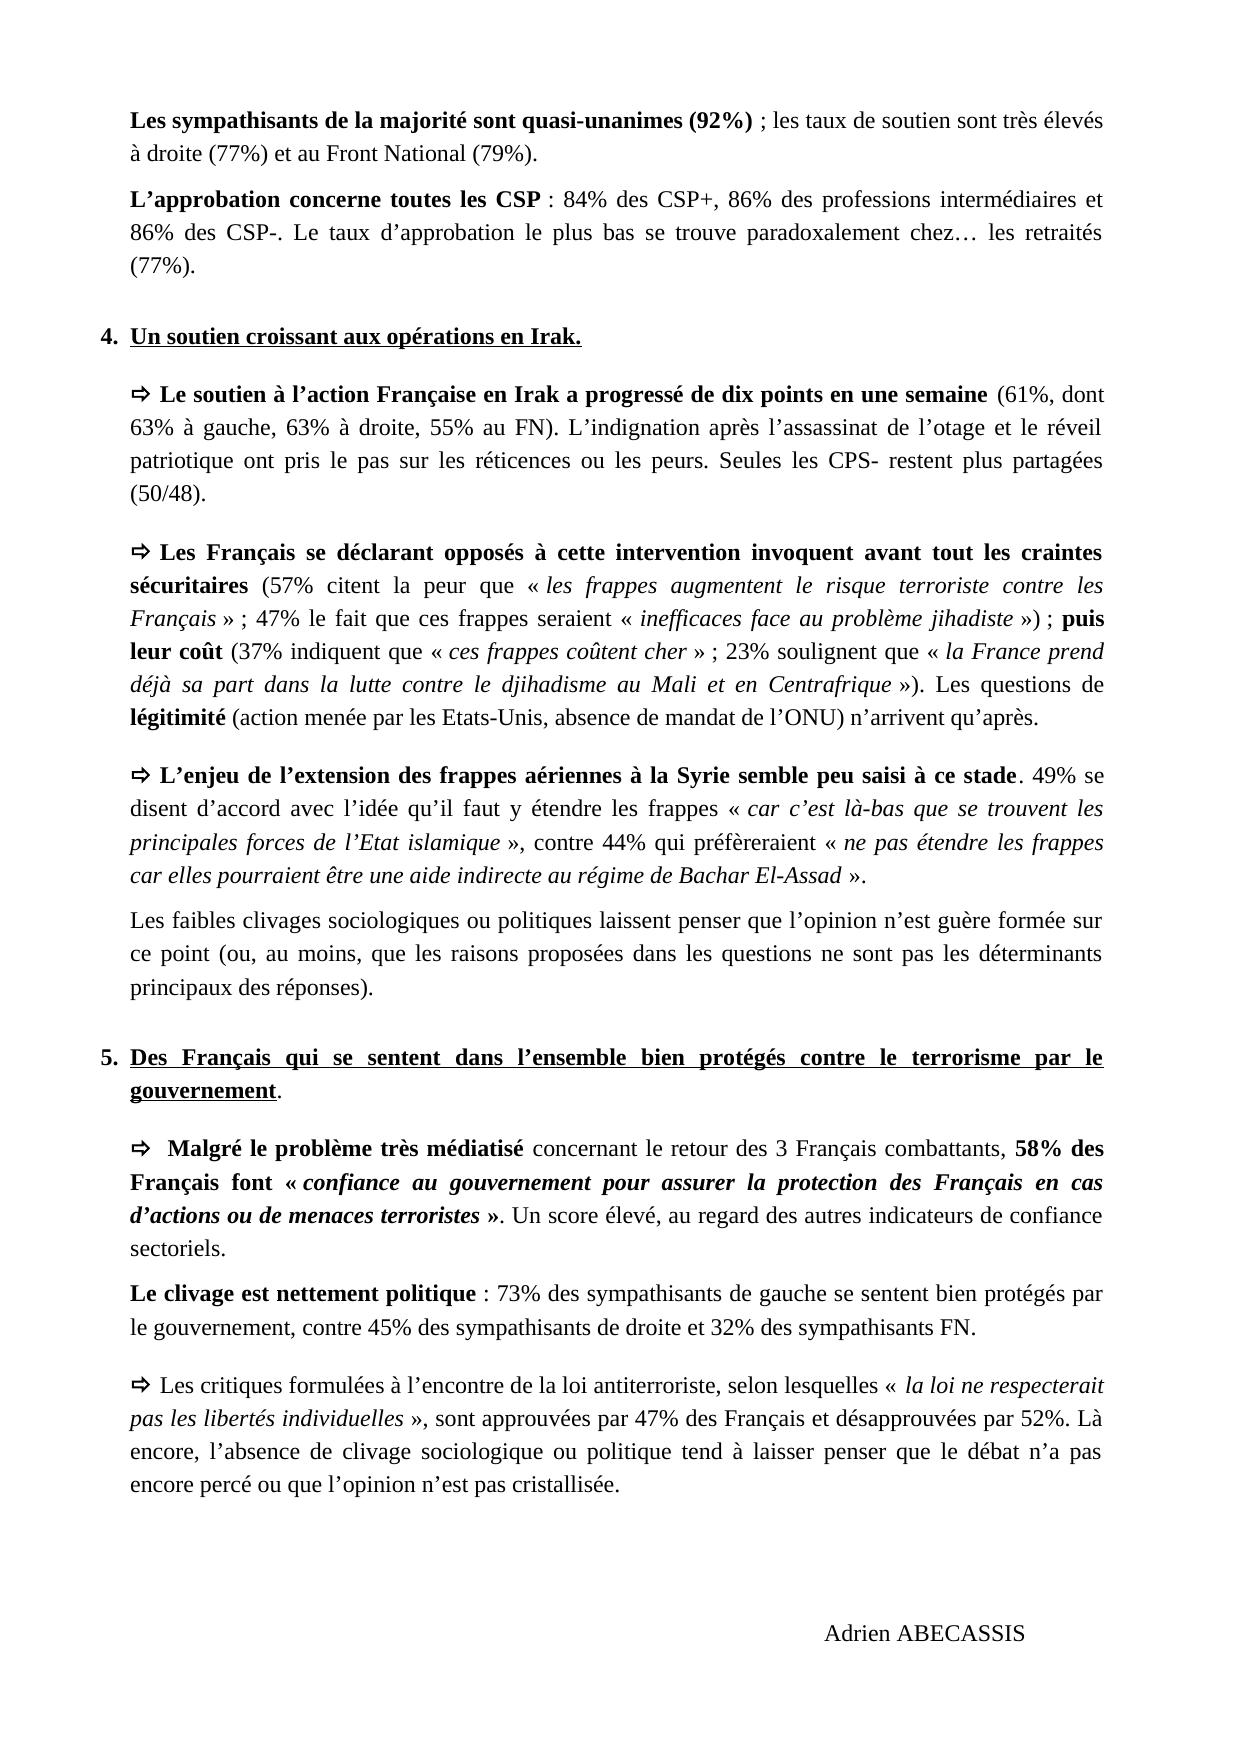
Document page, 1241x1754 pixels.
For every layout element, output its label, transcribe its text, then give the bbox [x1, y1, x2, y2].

list Le soutien à l’action Française en Irak a progressé de dix points en une semaine (61%, dont 63% à gauche, 63% à droite, 55% au FN). L’indignation après l’assassinat de l’otage et le réveil patriotique ont pris le pas sur les réticences ou les peurs. Seules les CPS- restent plus partagées (50/48). [130, 380, 1104, 507]
list Un soutien croissant aux opérations en Irak. [100, 322, 1104, 349]
list L’enjeu de l’extension des frappes aériennes à la Syrie semble peu saisi à ce stade. 49% se disent d’accord avec l’idée qu’il faut y étendre les frappes « car c’est là-bas que se trouvent les principales forces de l’Etat islamique », contre 44% qui préfèreraient « ne pas étendre les frappes car elles pourraient être une aide indirecte au régime de Bachar El-Assad ». [130, 761, 1104, 888]
list Les critiques formulées à l’encontre de la loi antiterroriste, selon lesquelles « la loi ne respecterait pas les libertés individuelles », sont approuvées par 47% des Français et désapprouvées par 52%. Là encore, l’absence de clivage sociologique ou politique tend à laisser penser que le débat n’a pas encore percé ou que l’opinion n’est pas cristallisée. [130, 1371, 1104, 1498]
text Adrien ABECASSIS [130, 1619, 1104, 1647]
list Des Français qui se sentent dans l’ensemble bien protégés contre le terrorisme par le gouvernement. [100, 1043, 1104, 1104]
text Les faibles clivages sociologiques ou politiques laissent penser que l’opinion n’est guère formée sur ce point (ou, au moins, que les raisons proposées dans les questions ne sont pas les déterminants principaux des réponses). [130, 906, 1104, 1000]
list Malgré le problème très médiatisé concernant le retour des 3 Français combattants, 58% des Français font « confiance au gouvernement pour assurer la protection des Français en cas d’actions ou de menaces terroristes ». Un score élevé, au regard des autres indicateurs de confiance sectoriels. [130, 1134, 1104, 1261]
text Le clivage est nettement politique : 73% des sympathisants de gauche se sentent bien protégés par le gouvernement, contre 45% des sympathisants de droite et 32% des sympathisants FN. [130, 1279, 1104, 1340]
text Les sympathisants de la majorité sont quasi-unanimes (92%) ; les taux de soutien sont très élevés à droite (77%) et au Front National (79%). [130, 106, 1104, 167]
list Les Français se déclarant opposés à cette intervention invoquent avant tout les craintes sécuritaires (57% citent la peur que « les frappes augmentent le risque terroriste contre les Français » ; 47% le fait que ces frappes seraient « inefficaces face au problème jihadiste ») ; puis leur coût (37% indiquent que « ces frappes coûtent cher » ; 23% soulignent que « la France prend déjà sa part dans la lutte contre le djihadisme au Mali et en Centrafrique »). Les questions de légitimité (action menée par les Etats-Unis, absence de mandat de l’ONU) n’arrivent qu’après. [130, 538, 1104, 731]
text L’approbation concerne toutes les CSP : 84% des CSP+, 86% des professions intermédiaires et 86% des CSP-. Le taux d’approbation le plus bas se trouve paradoxalement chez… les retraités (77%). [130, 185, 1104, 279]
